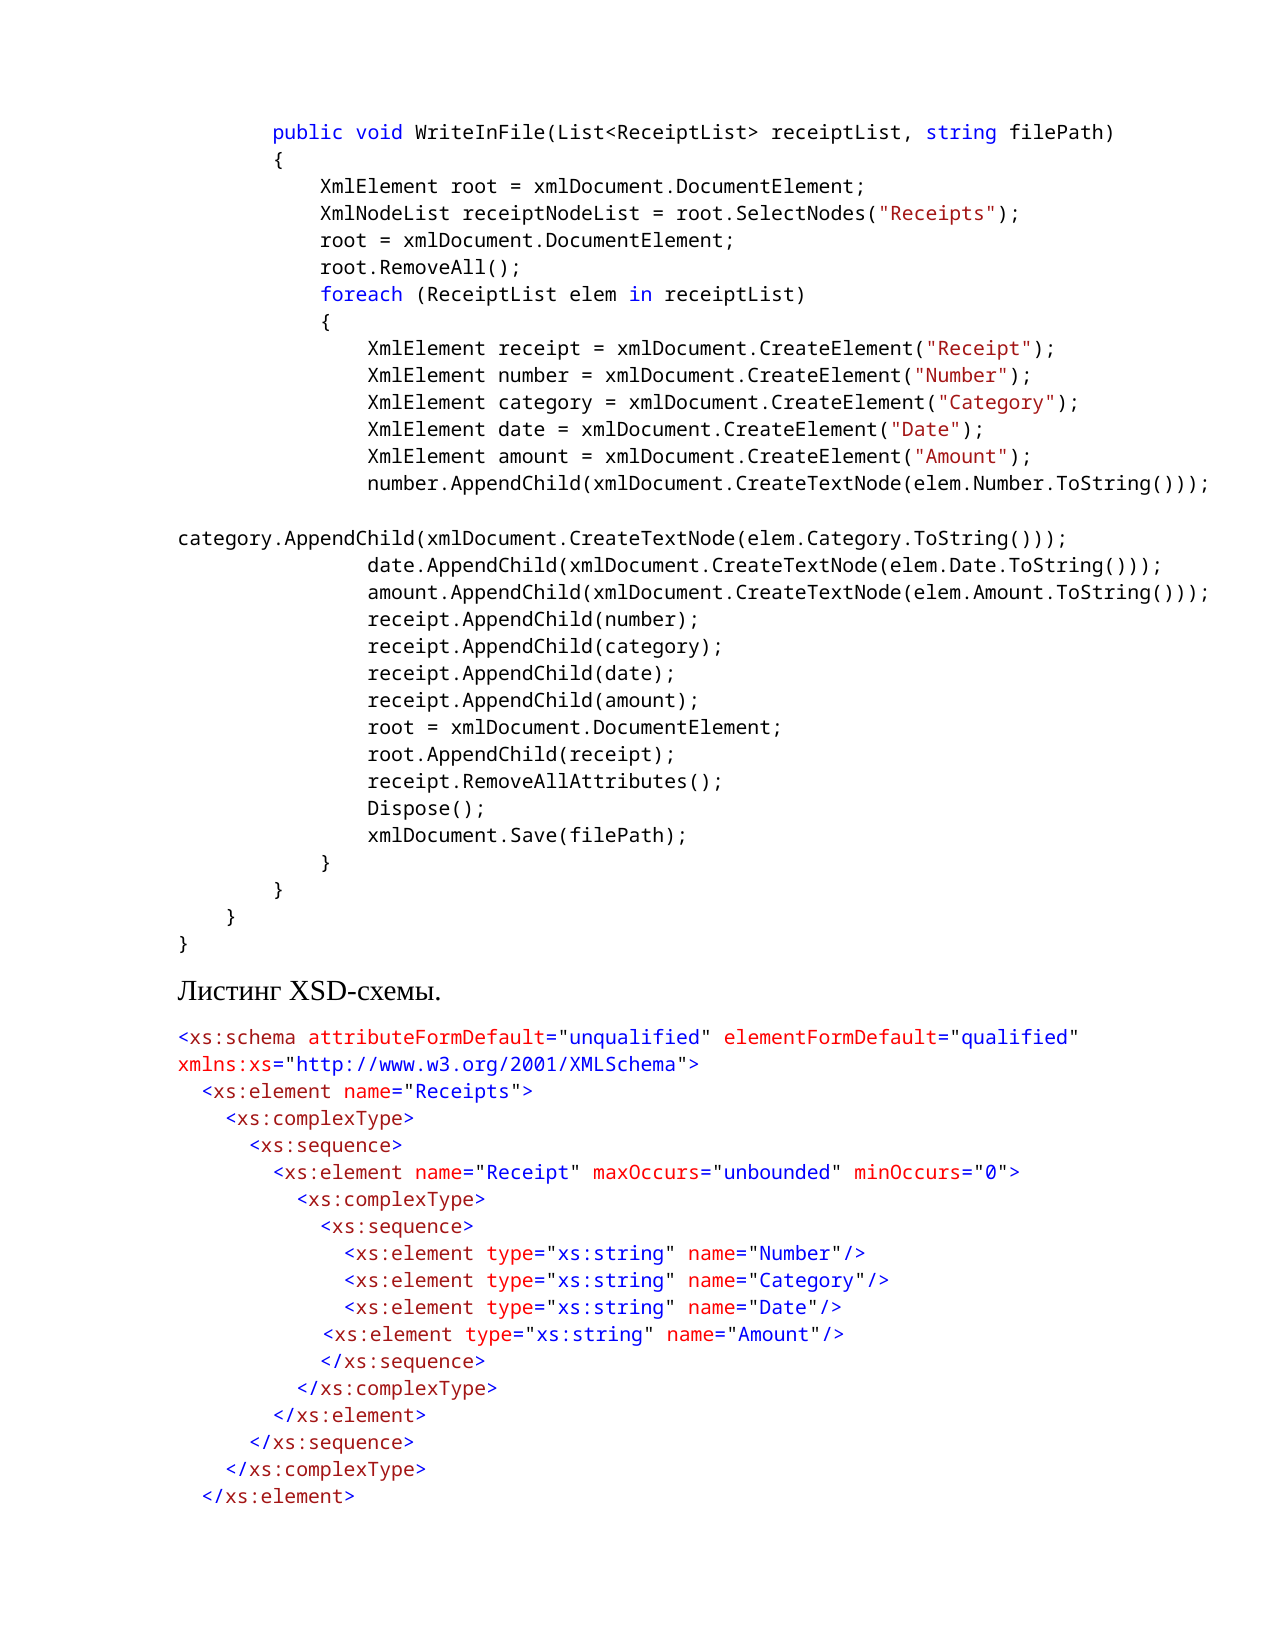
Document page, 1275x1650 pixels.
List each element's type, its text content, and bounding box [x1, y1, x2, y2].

text <xs:element type="xs:string" name="Amount"/> [177, 1320, 1216, 1347]
text XmlElement number = xmlDocument.CreateElement("Number"); [177, 361, 1216, 388]
text } [177, 848, 1216, 875]
text XmlElement date = xmlDocument.CreateElement("Date"); [177, 415, 1216, 442]
text <xs:element type="xs:string" name="Number"/> [177, 1239, 1216, 1266]
text category.AppendChild(xmlDocument.CreateTextNode(elem.Category.ToString())); [177, 496, 1216, 552]
text XmlNodeList receiptNodeList = root.SelectNodes("Receipts"); [177, 199, 1216, 226]
text </xs:element> [177, 1482, 1216, 1509]
text root = xmlDocument.DocumentElement; [177, 226, 1216, 253]
text <xs:sequence> [177, 1212, 1216, 1239]
text receipt.AppendChild(amount); [177, 686, 1216, 713]
text XmlElement amount = xmlDocument.CreateElement("Amount"); [177, 442, 1216, 469]
text amount.AppendChild(xmlDocument.CreateTextNode(elem.Amount.ToString())); [177, 578, 1216, 606]
text number.AppendChild(xmlDocument.CreateTextNode(elem.Number.ToString())); [177, 469, 1216, 496]
text </xs:sequence> [177, 1428, 1216, 1455]
text xmlDocument.Save(filePath); [177, 821, 1216, 848]
text } [177, 929, 1216, 956]
text receipt.RemoveAllAttributes(); [177, 767, 1216, 794]
text root = xmlDocument.DocumentElement; [177, 713, 1216, 740]
text XmlElement root = xmlDocument.DocumentElement; [177, 172, 1216, 199]
text <xs:complexType> [177, 1104, 1216, 1131]
text <xs:sequence> [177, 1131, 1216, 1158]
text <xs:element name="Receipt" maxOccurs="unbounded" minOccurs="0"> [177, 1158, 1216, 1185]
text } [177, 902, 1216, 929]
text { [177, 145, 1216, 172]
text receipt.AppendChild(number); [177, 606, 1216, 632]
text { [177, 307, 1216, 334]
text foreach (ReceiptList elem in receiptList) [177, 280, 1216, 307]
text receipt.AppendChild(date); [177, 659, 1216, 686]
text </xs:sequence> [177, 1347, 1216, 1374]
text } [177, 875, 1216, 902]
text <xs:schema attributeFormDefault="unqualified" elementFormDefault="qualified" xmlns:xs="http://www.w3.org/2001/XMLSchema"> [177, 1023, 1216, 1077]
text XmlElement receipt = xmlDocument.CreateElement("Receipt"); [177, 334, 1216, 361]
text Dispose(); [177, 794, 1216, 821]
text </xs:element> [177, 1401, 1216, 1428]
text <xs:complexType> [177, 1185, 1216, 1212]
text <xs:element type="xs:string" name="Category"/> [177, 1266, 1216, 1293]
text receipt.AppendChild(category); [177, 632, 1216, 659]
text date.AppendChild(xmlDocument.CreateTextNode(elem.Date.ToString())); [177, 552, 1216, 578]
text Листинг XSD-схемы. [177, 973, 1216, 1007]
text <xs:element name="Receipts"> [177, 1077, 1216, 1104]
text <xs:element type="xs:string" name="Date"/> [177, 1293, 1216, 1320]
text </xs:complexType> [177, 1455, 1216, 1482]
text XmlElement category = xmlDocument.CreateElement("Category"); [177, 388, 1216, 415]
text root.AppendChild(receipt); [177, 740, 1216, 767]
text </xs:complexType> [177, 1374, 1216, 1401]
text public void WriteInFile(List<ReceiptList> receiptList, string filePath) [177, 118, 1216, 145]
text root.RemoveAll(); [177, 253, 1216, 280]
